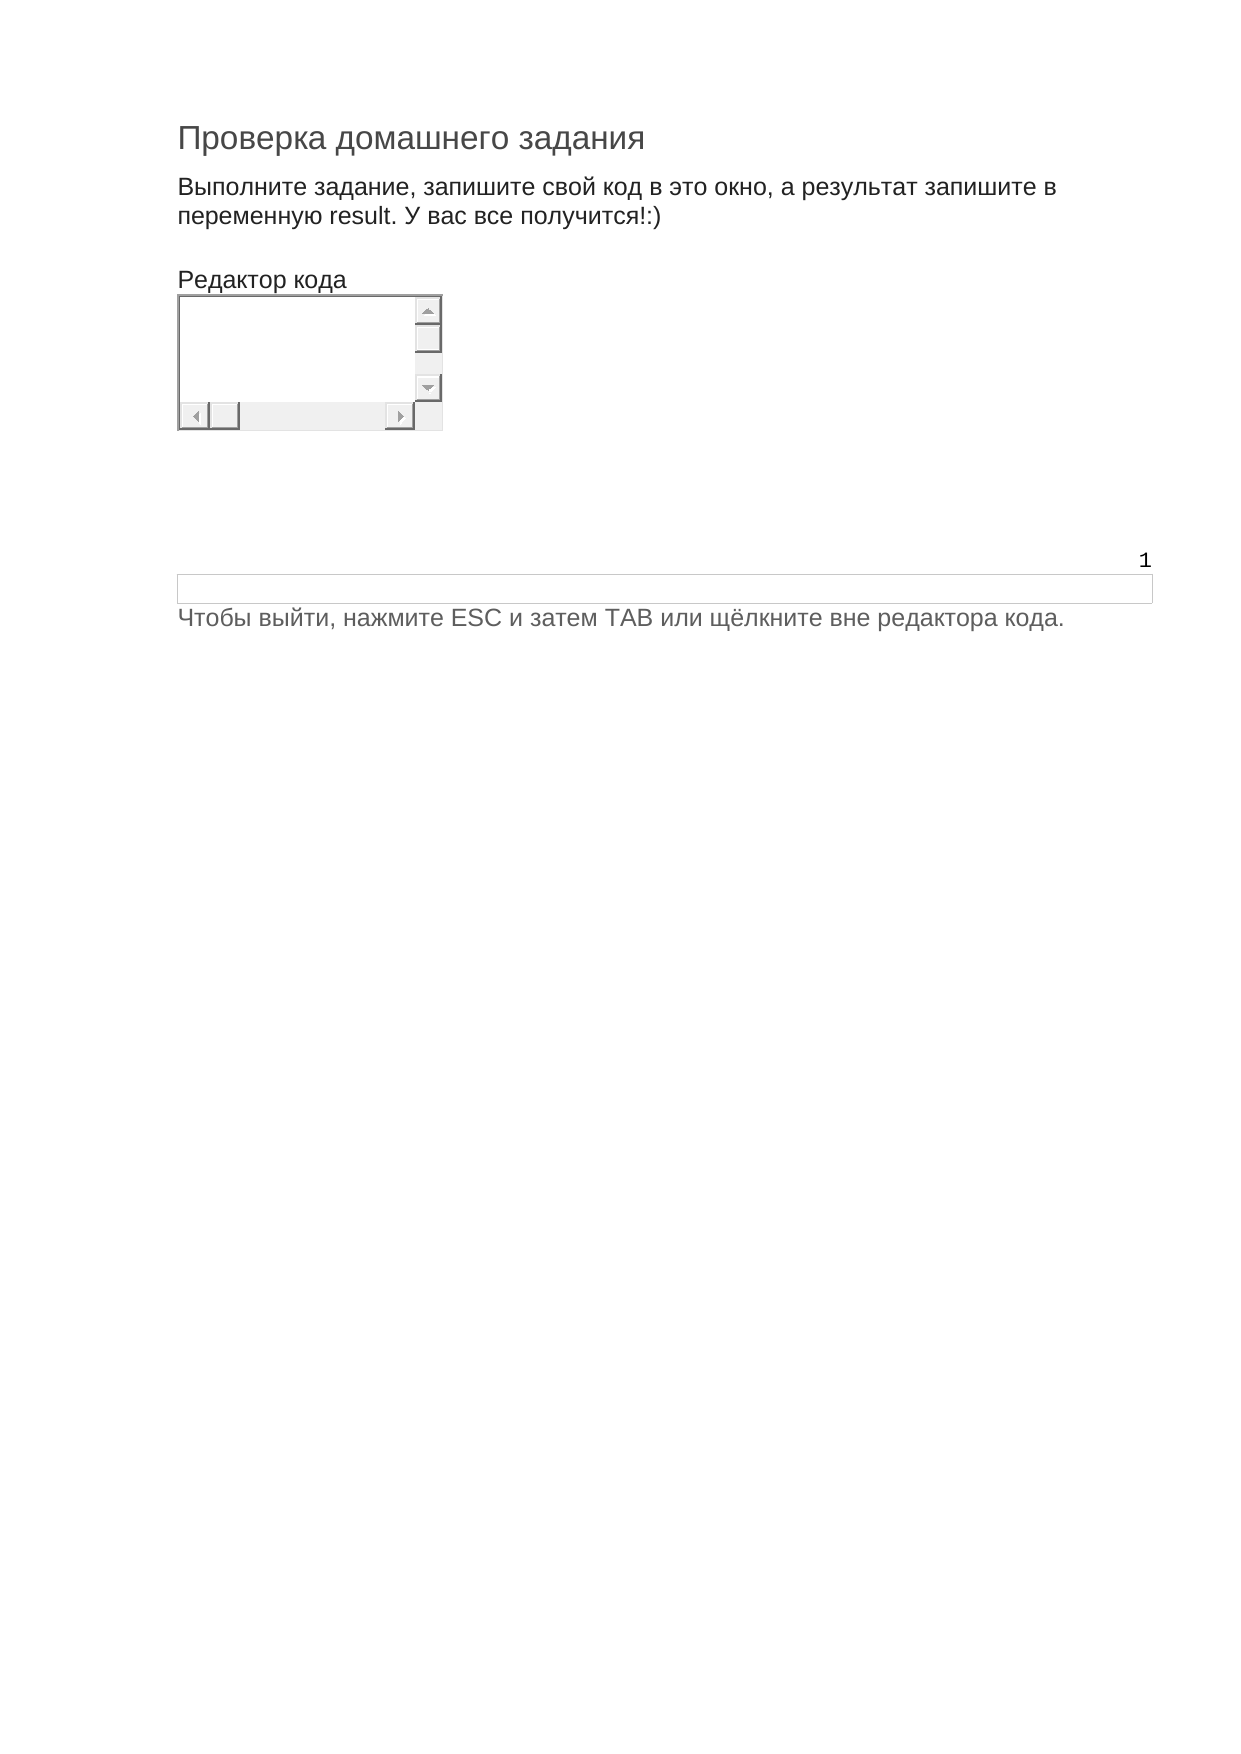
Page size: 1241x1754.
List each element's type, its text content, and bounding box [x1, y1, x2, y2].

text Чтобы выйти, нажмите ESC и затем TAB или щёлкните вне редактора кода. [177, 604, 1152, 632]
text 1 [177, 546, 1152, 574]
text Выполните задание, запишите свой код в это окно, а результат запишите в переменную result. У вас все получится!:) [177, 172, 1152, 230]
text Редактор кода [177, 265, 1152, 294]
text Проверка домашнего задания [177, 118, 1152, 157]
